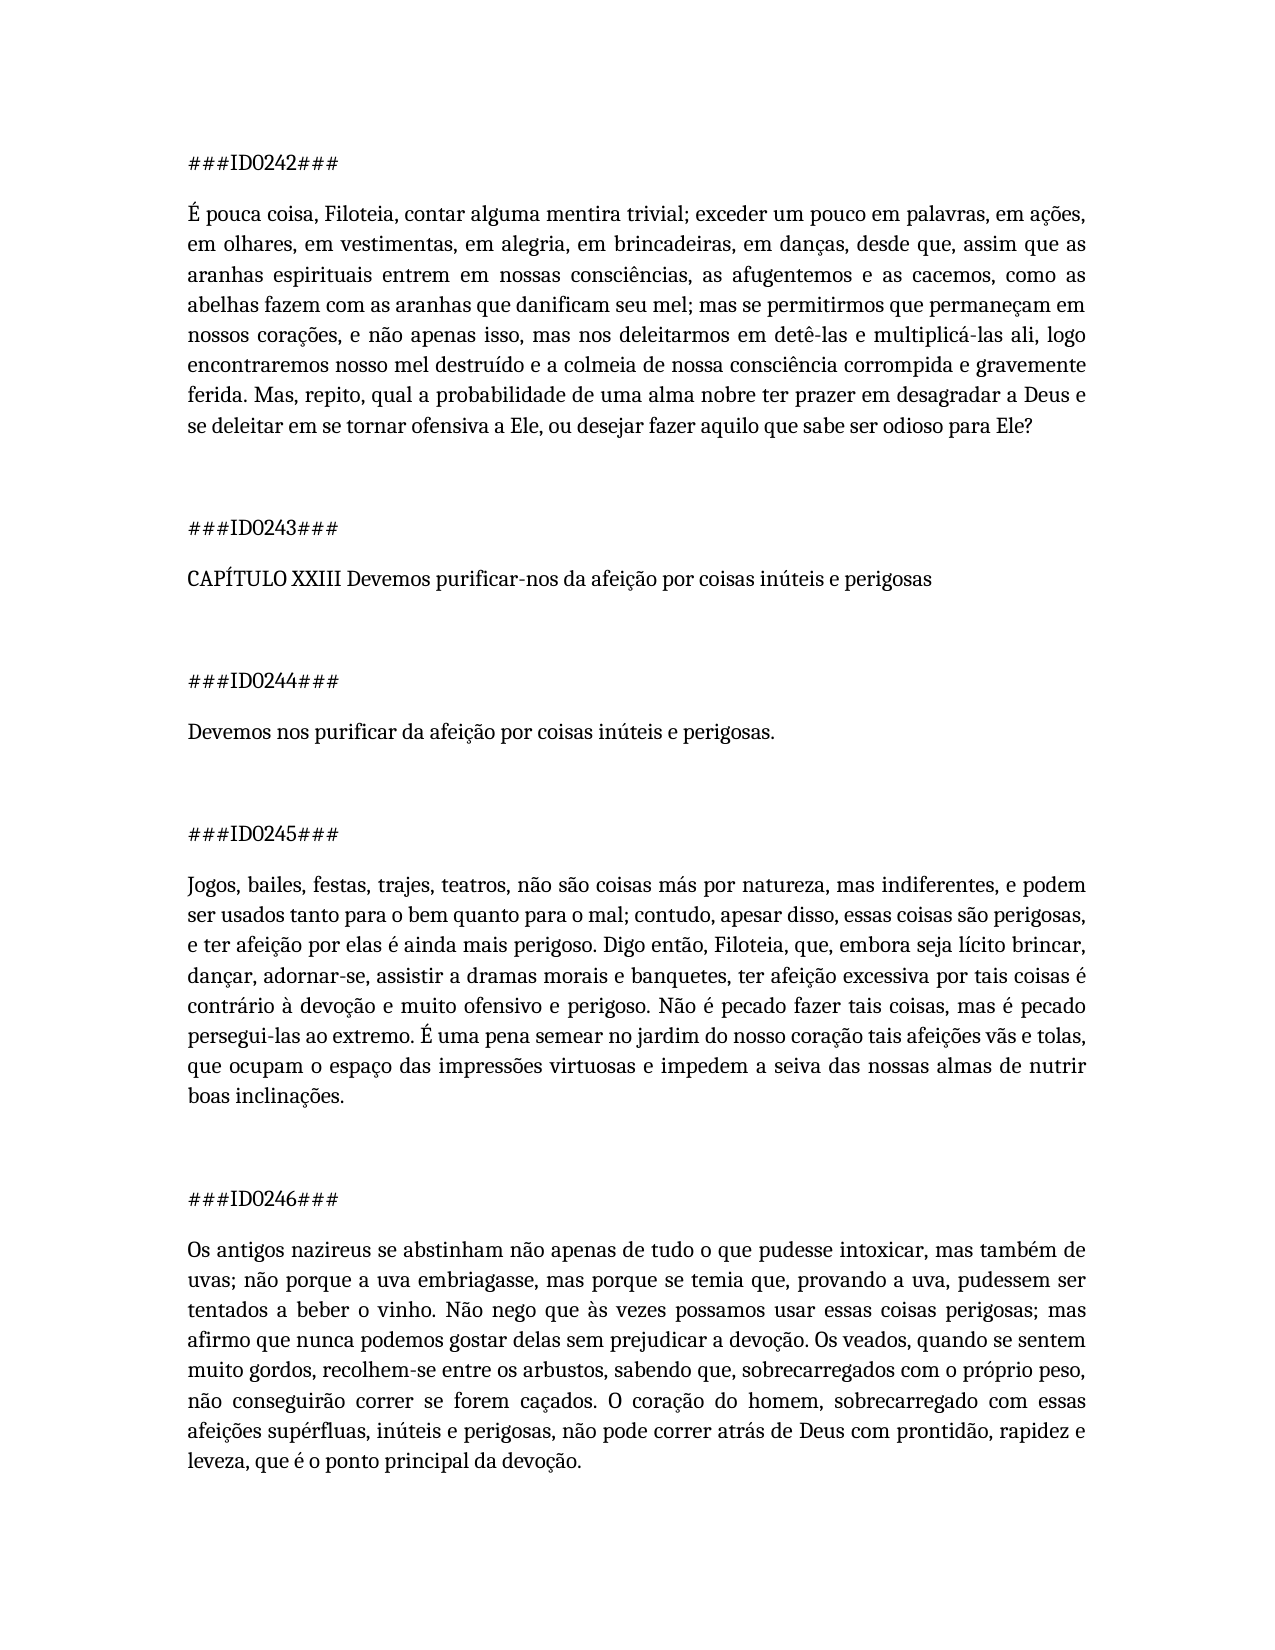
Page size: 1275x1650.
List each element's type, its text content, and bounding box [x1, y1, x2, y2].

text CAPÍTULO XXIII Devemos purificar-nos da afeição por coisas inúteis e perigosas [187, 566, 1087, 592]
text Os antigos nazireus se abstinham não apenas de tudo o que pudesse intoxicar, mas também de uvas; não porque a uva embriagasse, mas porque se temia que, provando a uva, pudessem ser tentados a beber o vinho. Não nego que às vezes possamos usar essas coisas perigosas; mas afirmo que nunca podemos gostar delas sem prejudicar a devoção. Os veados, quando se sentem muito gordos, recolhem-se entre os arbustos, sabendo que, sobrecarregados com o próprio peso, não conseguirão correr se forem caçados. O coração do homem, sobrecarregado com essas afeições supérfluas, inúteis e perigosas, não pode correr atrás de Deus com prontidão, rapidez e leveza, que é o ponto principal da devoção. [187, 1236, 1087, 1474]
text ###ID0245### [187, 821, 1087, 847]
text É pouca coisa, Filoteia, contar alguma mentira trivial; exceder um pouco em palavras, em ações, em olhares, em vestimentas, em alegria, em brincadeiras, em danças, desde que, assim que as aranhas espirituais entrem em nossas consciências, as afugentemos e as cacemos, como as abelhas fazem com as aranhas que danificam seu mel; mas se permitirmos que permaneçam em nossos corações, e não apenas isso, mas nos deleitarmos em detê-las e multiplicá-las ali, logo encontraremos nosso mel destruído e a colmeia de nossa consciência corrompida e gravemente ferida. Mas, repito, qual a probabilidade de uma alma nobre ter prazer em desagradar a Deus e se deleitar em se tornar ofensiva a Ele, ou desejar fazer aquilo que sabe ser odioso para Ele? [187, 201, 1087, 439]
text ###ID0246### [187, 1185, 1087, 1212]
text Jogos, bailes, festas, trajes, teatros, não são coisas más por natureza, mas indiferentes, e podem ser usados tanto para o bem quanto para o mal; contudo, apesar disso, essas coisas são perigosas, e ter afeição por elas é ainda mais perigoso. Digo então, Filoteia, que, embora seja lícito brincar, dançar, adornar-se, assistir a dramas morais e banquetes, ter afeição excessiva por tais coisas é contrário à devoção e muito ofensivo e perigoso. Não é pecado fazer tais coisas, mas é pecado persegui-las ao extremo. É uma pena semear no jardim do nosso coração tais afeições vãs e tolas, que ocupam o espaço das impressões virtuosas e impedem a seiva das nossas almas de nutrir boas inclinações. [187, 872, 1087, 1110]
text ###ID0243### [187, 514, 1087, 541]
text ###ID0244### [187, 668, 1087, 694]
text ###ID0242### [187, 150, 1087, 176]
text Devemos nos purificar da afeição por coisas inúteis e perigosas. [187, 719, 1087, 745]
